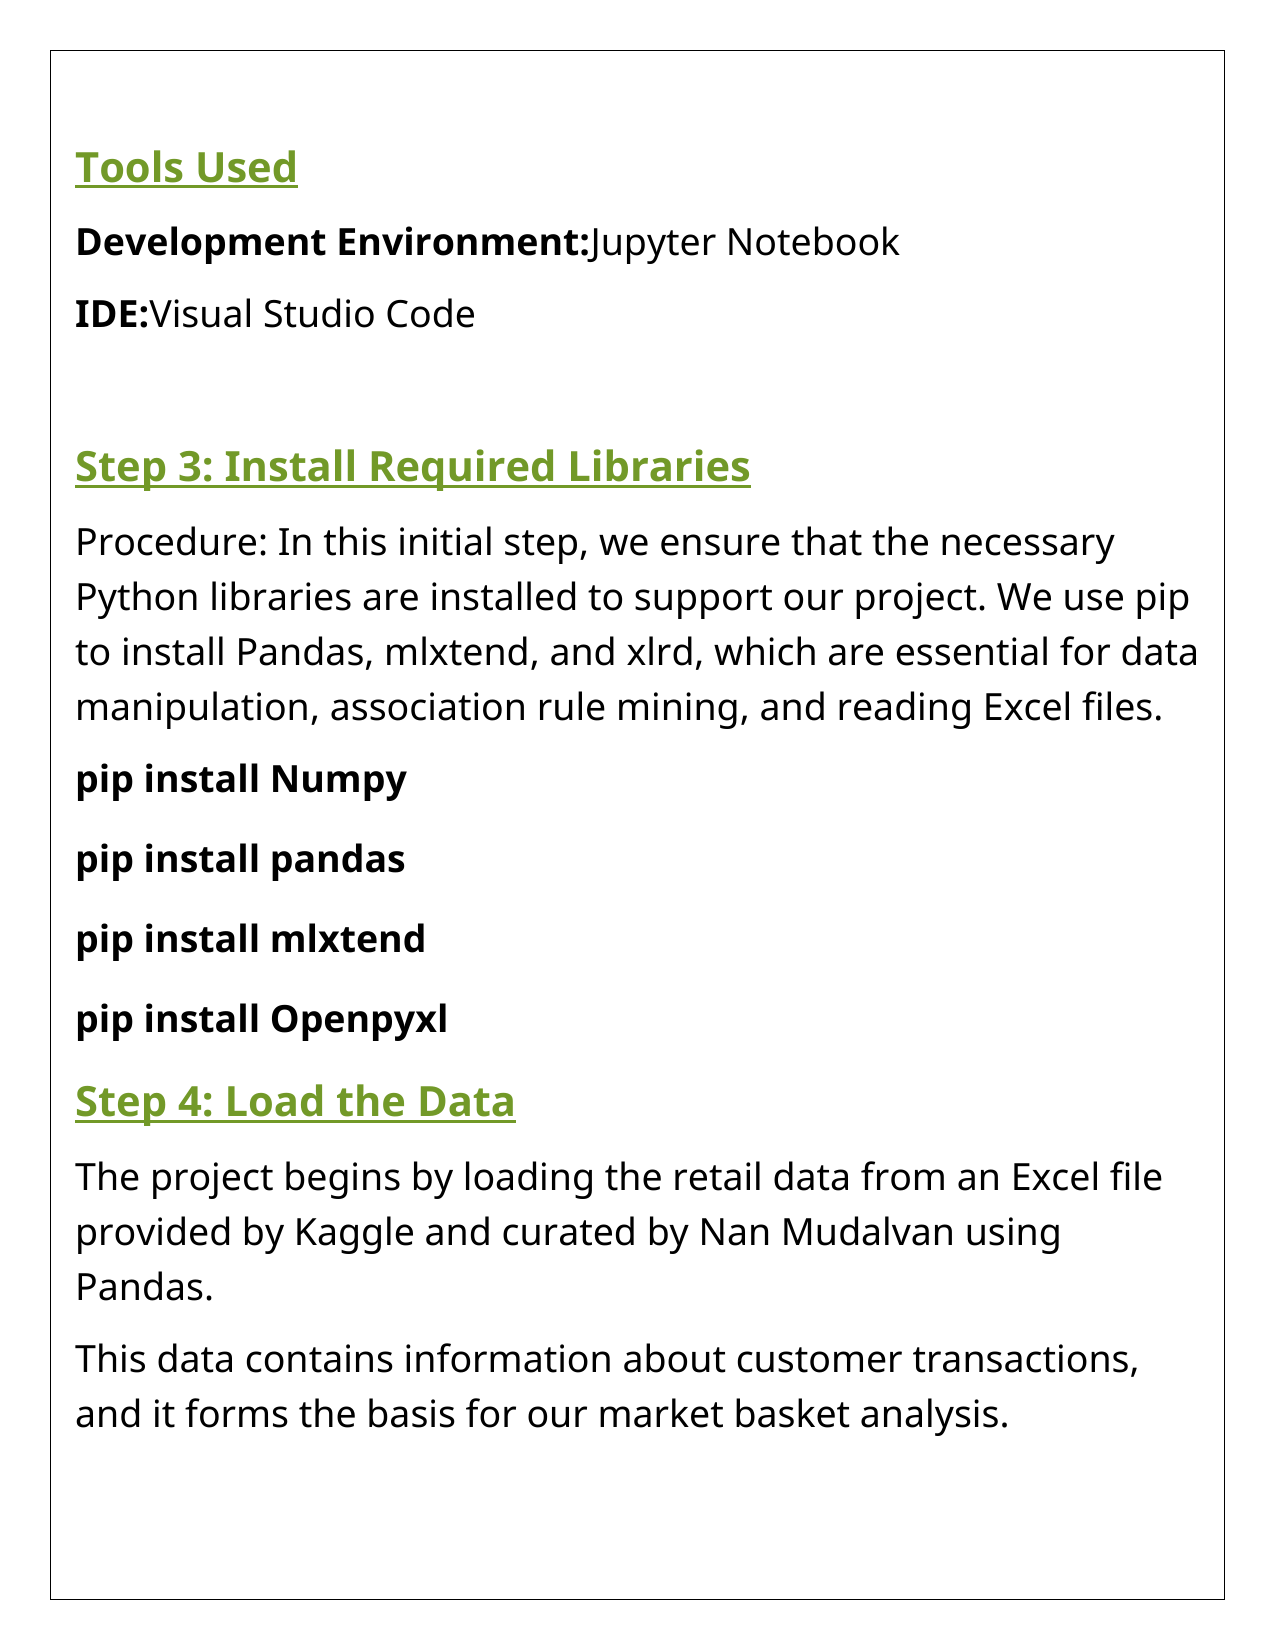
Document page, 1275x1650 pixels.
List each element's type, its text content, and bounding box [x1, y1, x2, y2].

title The project begins by loading the retail data from an Excel file provided by Kaggle and curated by Nan Mudalvan using Pandas. [75, 1150, 1200, 1311]
title This data contains information about customer transactions, and it forms the basis for our market basket analysis. [75, 1332, 1200, 1438]
title Step 4: Load the Data [75, 1072, 1200, 1129]
text pip install pandas [75, 832, 1200, 883]
text pip install Numpy [75, 752, 1200, 803]
title Procedure: In this initial step, we ensure that the necessary Python libraries are installed to support our project. We use pip to install Pandas, mlxtend, and xlrd, which are essential for data manipulation, association rule mining, and reading Excel files. [75, 515, 1200, 731]
title Development Environment:Jupyter Notebook [75, 215, 1200, 266]
text pip install mlxtend [75, 912, 1200, 963]
title IDE:Visual Studio Code [75, 287, 1200, 338]
title Tools Used [75, 137, 1200, 194]
text pip install Openpyxl [75, 992, 1200, 1043]
title Step 3: Install Required Libraries [75, 437, 1200, 494]
